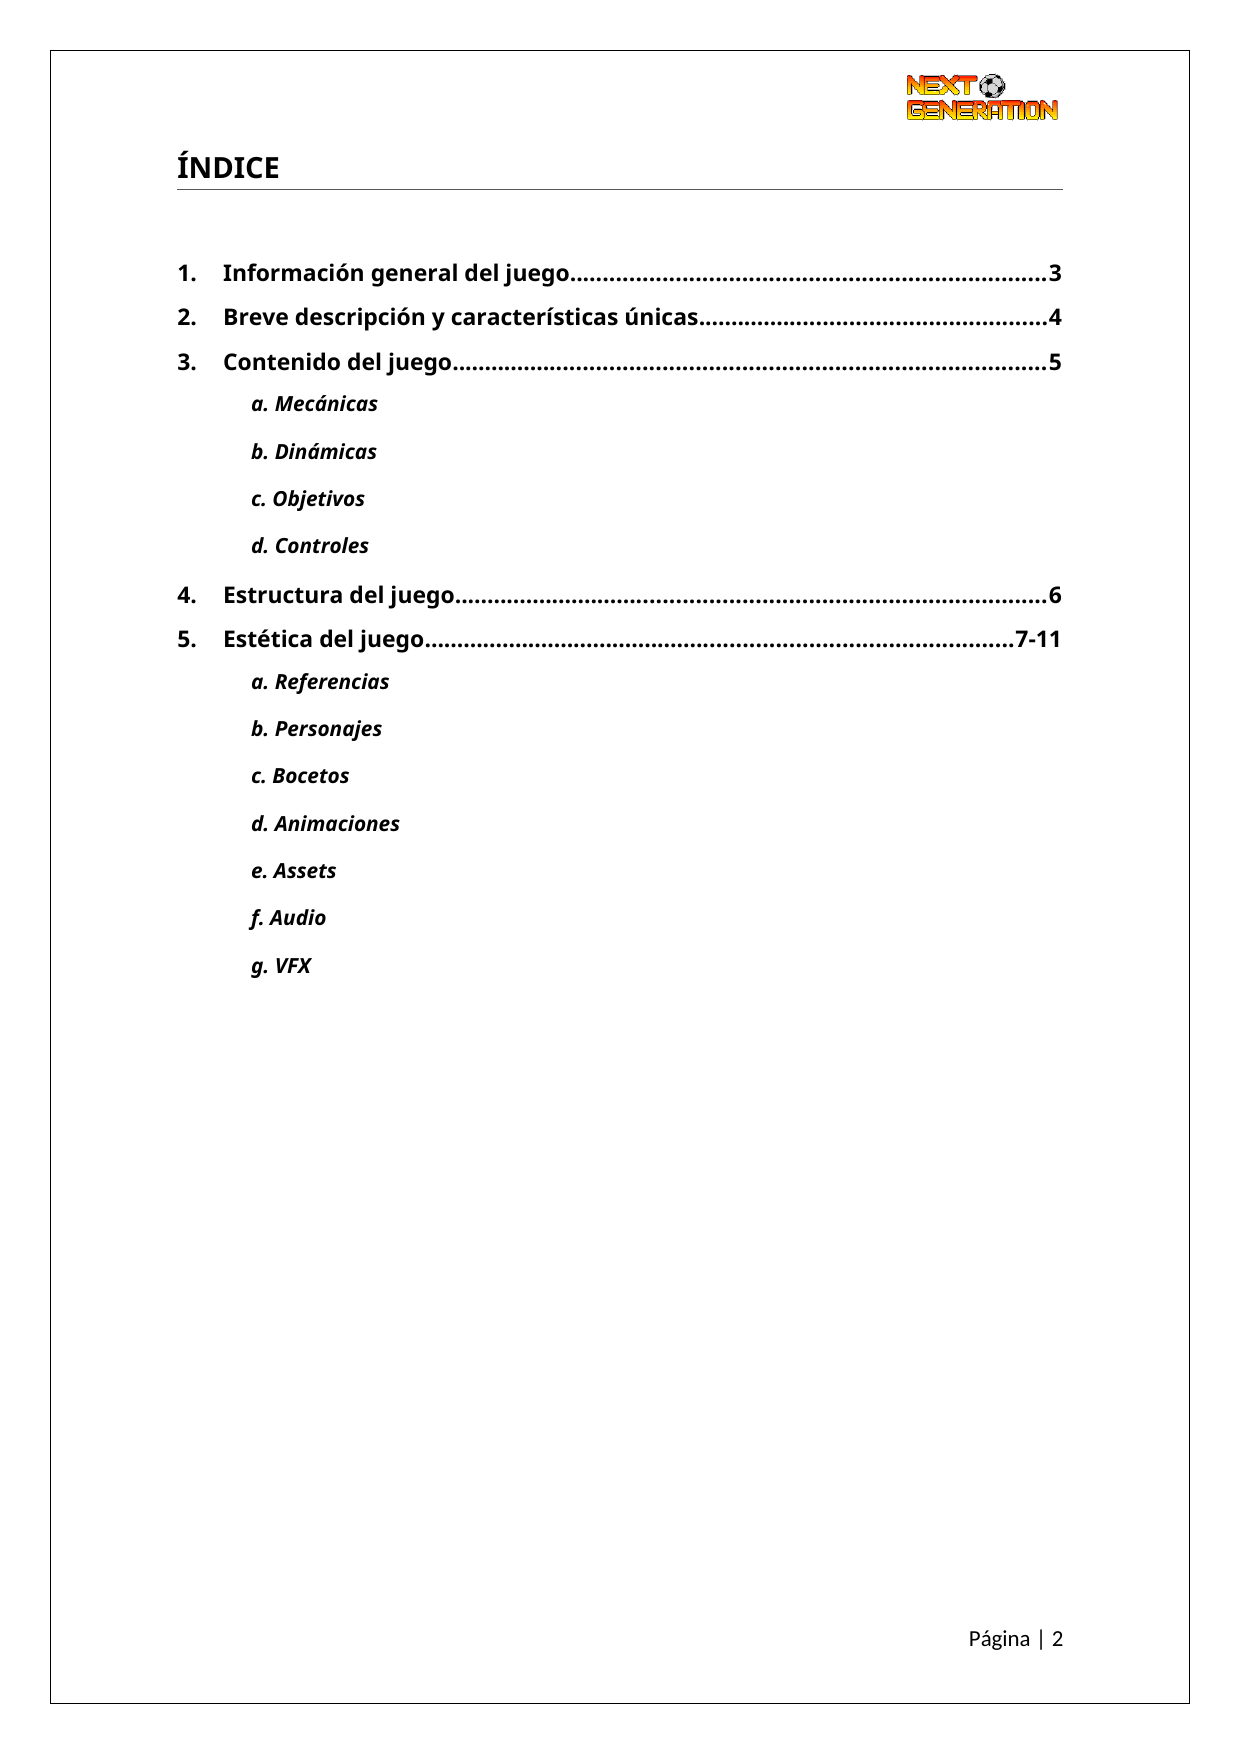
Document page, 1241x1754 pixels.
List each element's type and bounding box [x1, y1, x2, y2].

picture [902, 73, 1063, 122]
